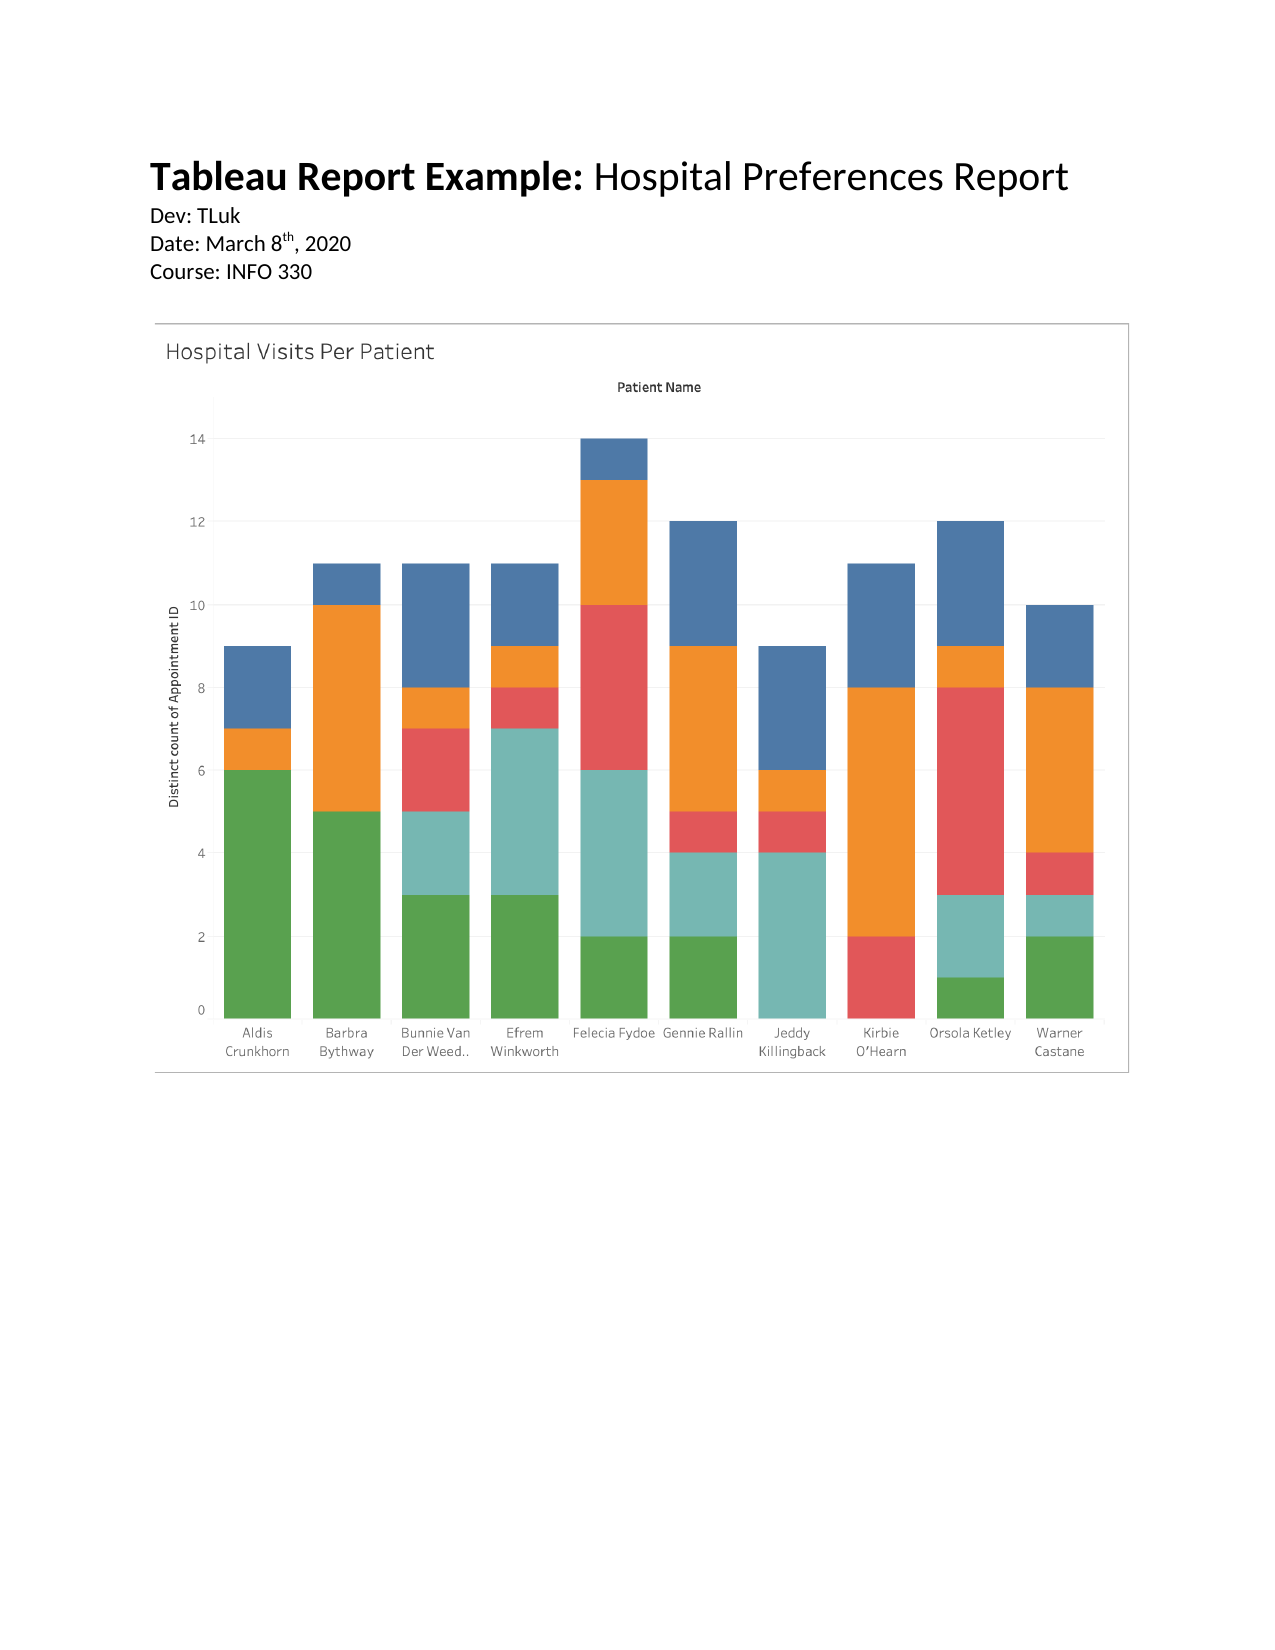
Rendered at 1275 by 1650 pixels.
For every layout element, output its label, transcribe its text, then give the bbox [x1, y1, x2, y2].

text Course: INFO 330 [150, 257, 1125, 285]
text Date: March 8th, 2020 [150, 229, 1125, 257]
text Tableau Report Example: Hospital Preferences Report [150, 150, 1125, 201]
text Dev: TLuk [150, 201, 1125, 229]
picture [154, 323, 1130, 1073]
